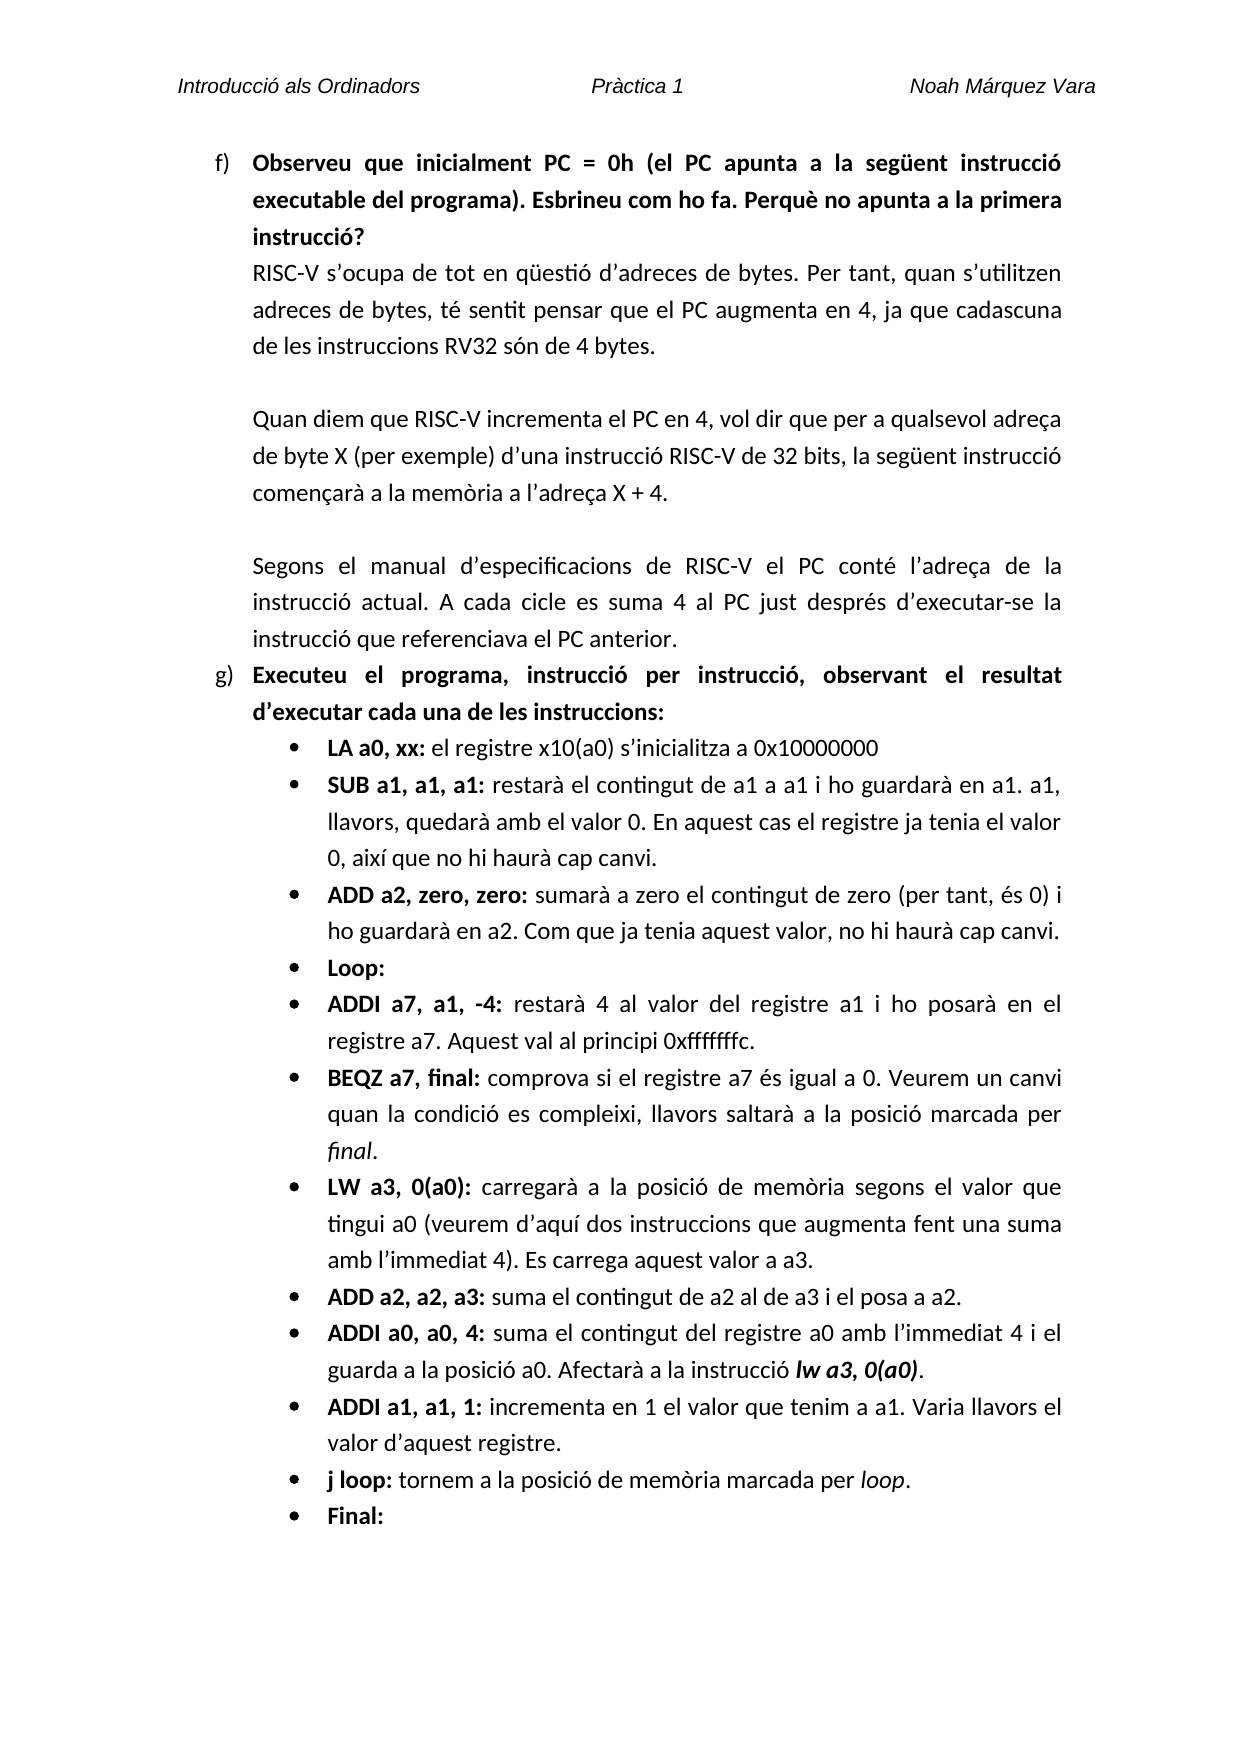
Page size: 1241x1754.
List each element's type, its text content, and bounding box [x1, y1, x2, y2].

list LA a0, xx: el registre x10(a0) s’inicialitza a 0x10000000 [290, 733, 1063, 763]
list j loop: tornem a la posició de memòria marcada per loop. [290, 1464, 1063, 1494]
list SUB a1, a1, a1: restarà el contingut de a1 a a1 i ho guardarà en a1. a1, llavors, quedarà amb el valor 0. En aquest cas el registre ja tenia el valor 0, així que no hi haurà cap canvi. [290, 769, 1063, 873]
list ADDI a7, a1, -4: restarà 4 al valor del registre a1 i ho posarà en el registre a7. Aquest val al principi 0xfffffffc. [290, 988, 1063, 1056]
list ADD a2, a2, a3: suma el contingut de a2 al de a3 i el posa a a2. [290, 1281, 1063, 1312]
list Loop: [290, 952, 1063, 982]
list Observeu que inicialment PC = 0h (el PC apunta a la següent instrucció executable del programa). Esbrineu com ho fa. Perquè no apunta a la primera instrucció? [215, 148, 1063, 251]
list Final: [290, 1500, 1063, 1531]
list Quan diem que RISC-V incrementa el PC en 4, vol dir que per a qualsevol adreça de byte X (per exemple) d’una instrucció RISC-V de 32 bits, la següent instrucció començarà a la memòria a l’adreça X + 4. [252, 403, 1063, 507]
list ADD a2, zero, zero: sumarà a zero el contingut de zero (per tant, és 0) i ho guardarà en a2. Com que ja tenia aquest valor, no hi haurà cap canvi. [290, 879, 1063, 946]
list Segons el manual d’especificacions de RISC-V el PC conté l’adreça de la instrucció actual. A cada cicle es suma 4 al PC just després d’executar-se la instrucció que referenciava el PC anterior. [252, 550, 1063, 653]
list ADDI a0, a0, 4: suma el contingut del registre a0 amb l’immediat 4 i el guarda a la posició a0. Afectarà a la instrucció lw a3, 0(a0). [290, 1318, 1063, 1385]
list Executeu el programa, instrucció per instrucció, observant el resultat d’executar cada una de les instruccions: [215, 659, 1063, 727]
list RISC-V s’ocupa de tot en qüestió d’adreces de bytes. Per tant, quan s’utilitzen adreces de bytes, té sentit pensar que el PC augmenta en 4, ja que cadascuna de les instruccions RV32 són de 4 bytes. [252, 257, 1063, 361]
list BEQZ a7, final: comprova si el registre a7 és igual a 0. Veurem un canvi quan la condició es compleixi, llavors saltarà a la posició marcada per final. [290, 1062, 1063, 1165]
list LW a3, 0(a0): carregarà a la posició de memòria segons el valor que tingui a0 (veurem d’aquí dos instruccions que augmenta fent una suma amb l’immediat 4). Es carrega aquest valor a a3. [290, 1171, 1063, 1275]
list ADDI a1, a1, 1: incrementa en 1 el valor que tenim a a1. Varia llavors el valor d’aquest registre. [290, 1391, 1063, 1458]
